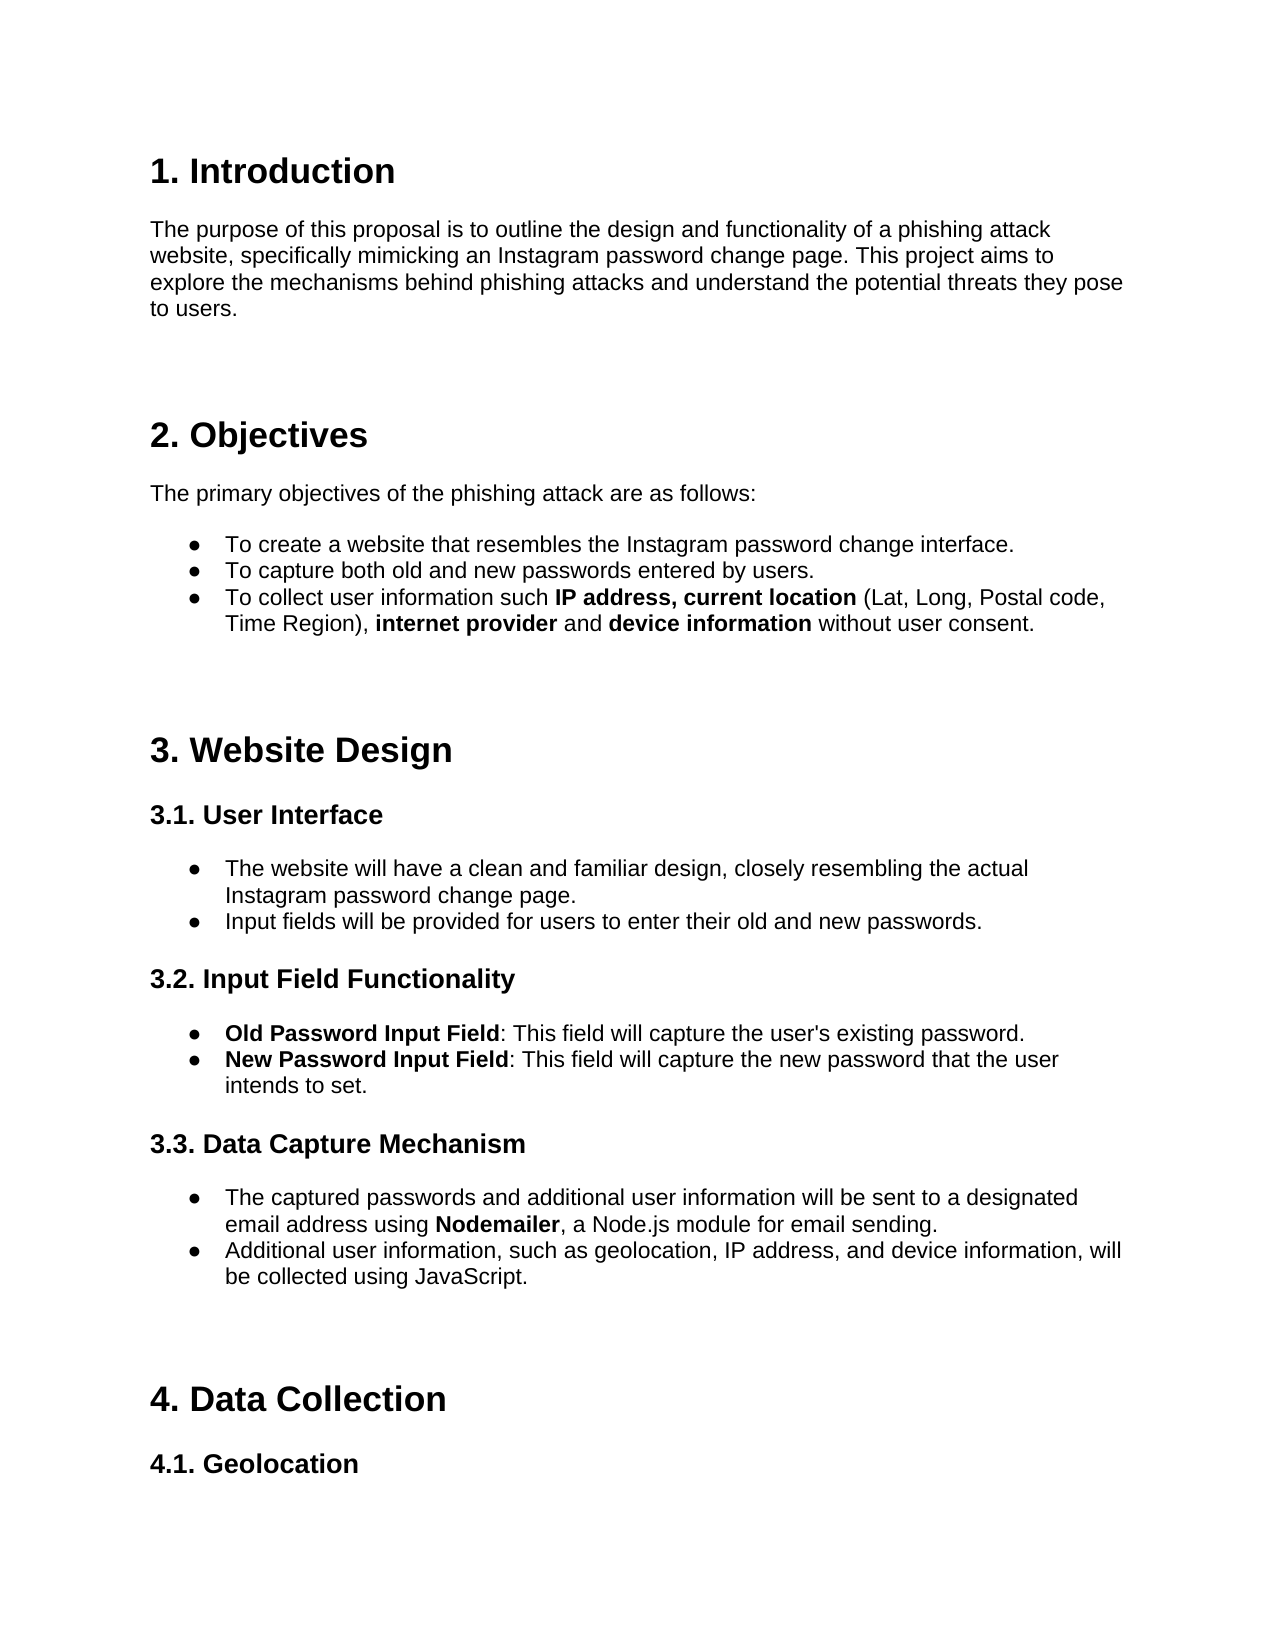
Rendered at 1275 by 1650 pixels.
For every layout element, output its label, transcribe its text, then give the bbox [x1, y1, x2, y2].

subtitle 3.2. Input Field Functionality [150, 963, 1125, 995]
subtitle 3.3. Data Capture Mechanism [150, 1128, 1125, 1159]
list To create a website that resembles the Instagram password change interface. [187, 531, 1125, 557]
list The website will have a clean and familiar design, closely resembling the actual Instagram password change page. [187, 855, 1125, 908]
list The captured passwords and additional user information will be sent to a designated email address using Nodemailer, a Node.js module for email sending. [187, 1184, 1125, 1237]
text The primary objectives of the phishing attack are as follows: [150, 479, 1125, 506]
list Old Password Input Field: This field will capture the user's existing password. [187, 1020, 1125, 1046]
subtitle 3. Website Design [150, 729, 1125, 770]
text The purpose of this proposal is to outline the design and functionality of a phishing attack website, specifically mimicking an Instagram password change page. This project aims to explore the mechanisms behind phishing attacks and understand the potential threats they pose to users. [150, 216, 1125, 321]
list To collect user information such IP address, current location (Lat, Long, Postal code, Time Region), internet provider and device information without user consent. [187, 584, 1125, 636]
subtitle 2. Objectives [150, 414, 1125, 454]
list Input fields will be provided for users to enter their old and new passwords. [187, 908, 1125, 934]
list Additional user information, such as geolocation, IP address, and device information, will be collected using JavaScript. [187, 1237, 1125, 1289]
subtitle 4.1. Geolocation [150, 1448, 1125, 1479]
subtitle 1. Introduction [150, 150, 1125, 191]
subtitle 3.1. User Interface [150, 799, 1125, 830]
list To capture both old and new passwords entered by users. [187, 557, 1125, 584]
subtitle 4. Data Collection [150, 1378, 1125, 1419]
list New Password Input Field: This field will capture the new password that the user intends to set. [187, 1046, 1125, 1099]
